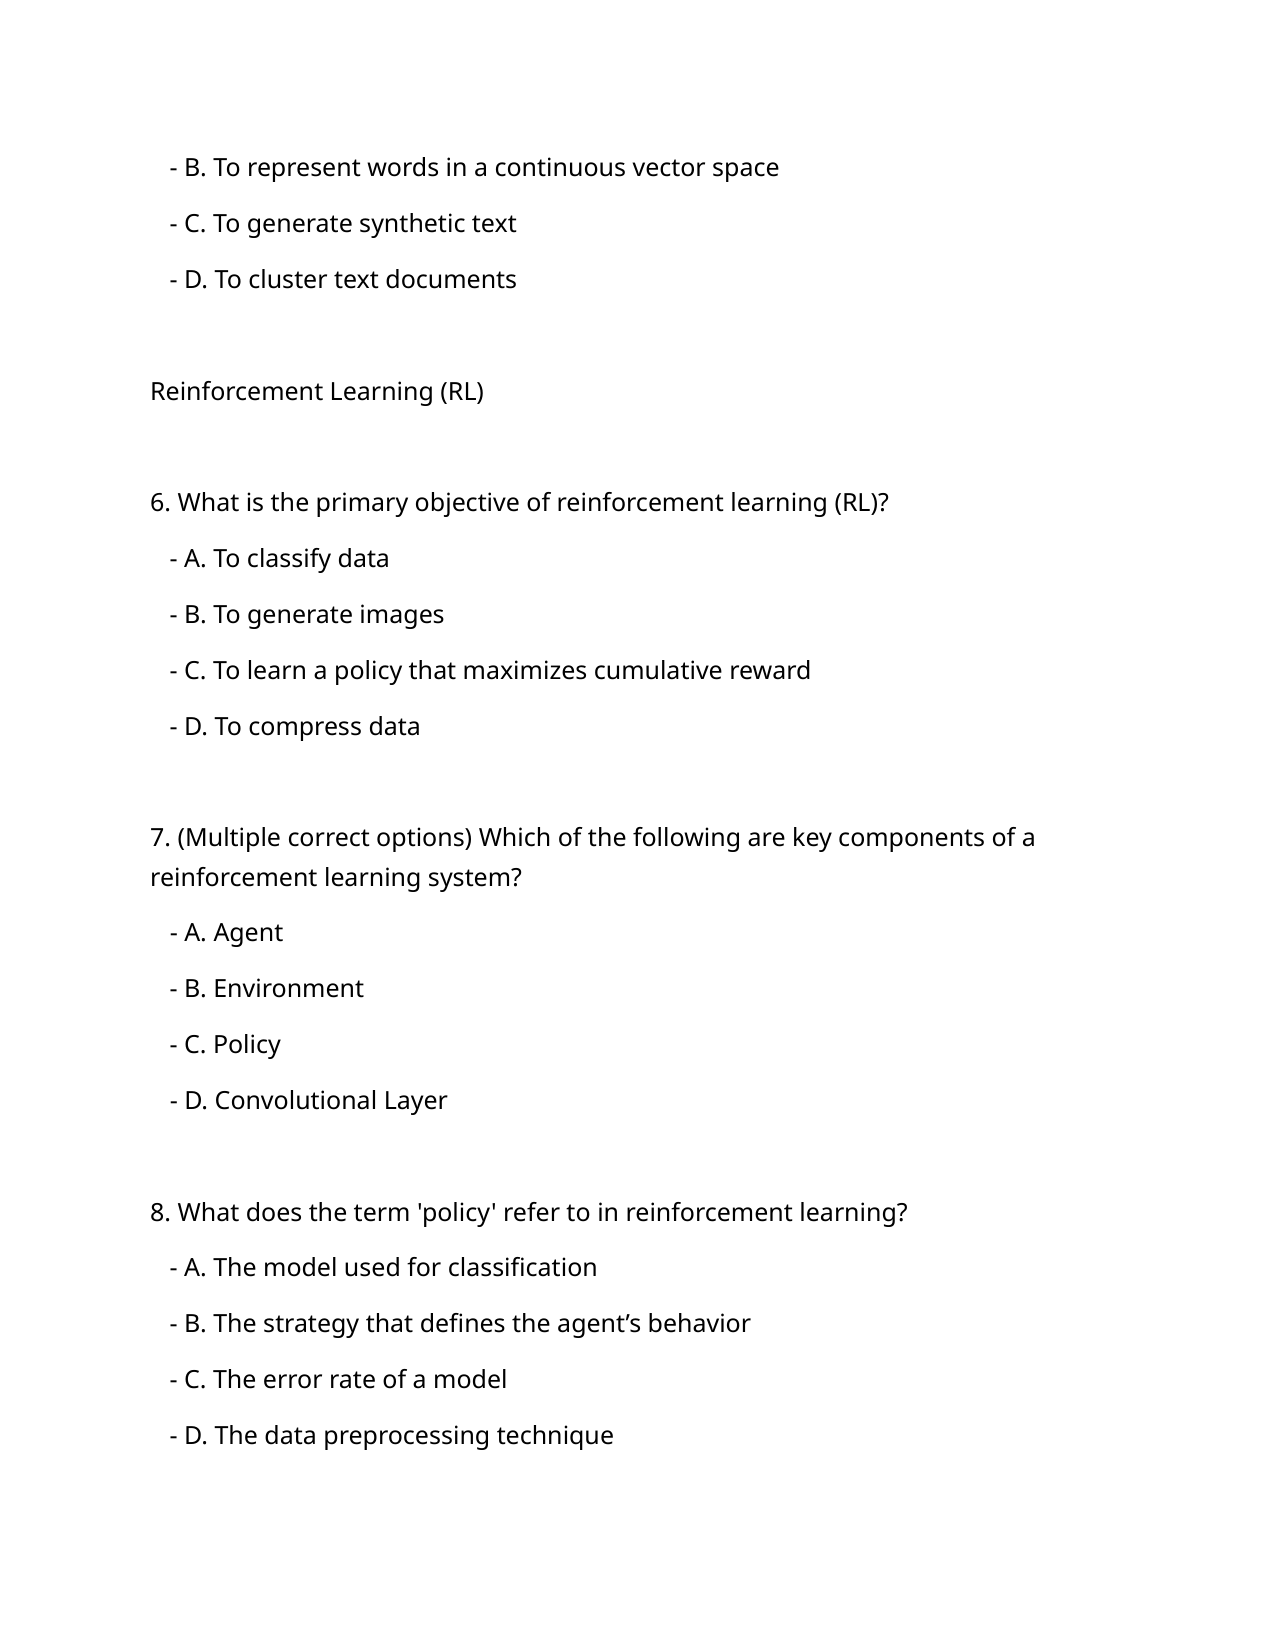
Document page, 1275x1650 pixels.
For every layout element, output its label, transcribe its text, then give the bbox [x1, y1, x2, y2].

text - A. Agent [150, 915, 1125, 949]
text - D. To compress data [150, 708, 1125, 742]
text 7. (Multiple correct options) Which of the following are key components of a reinforcement learning system? [150, 820, 1125, 893]
text - C. To generate synthetic text [150, 206, 1125, 240]
text - B. To generate images [150, 597, 1125, 631]
text - A. To classify data [150, 541, 1125, 575]
text - B. Environment [150, 971, 1125, 1005]
text - B. The strategy that defines the agent’s behavior [150, 1306, 1125, 1340]
text - D. To cluster text documents [150, 262, 1125, 296]
text 6. What is the primary objective of reinforcement learning (RL)? [150, 485, 1125, 519]
text - A. The model used for classification [150, 1250, 1125, 1284]
text Reinforcement Learning (RL) [150, 373, 1125, 407]
text - B. To represent words in a continuous vector space [150, 150, 1125, 184]
text - C. The error rate of a model [150, 1362, 1125, 1396]
text - C. To learn a policy that maximizes cumulative reward [150, 652, 1125, 687]
text - C. Policy [150, 1027, 1125, 1061]
text - D. The data preprocessing technique [150, 1417, 1125, 1452]
text - D. Convolutional Layer [150, 1082, 1125, 1117]
text 8. What does the term 'policy' refer to in reinforcement learning? [150, 1194, 1125, 1228]
